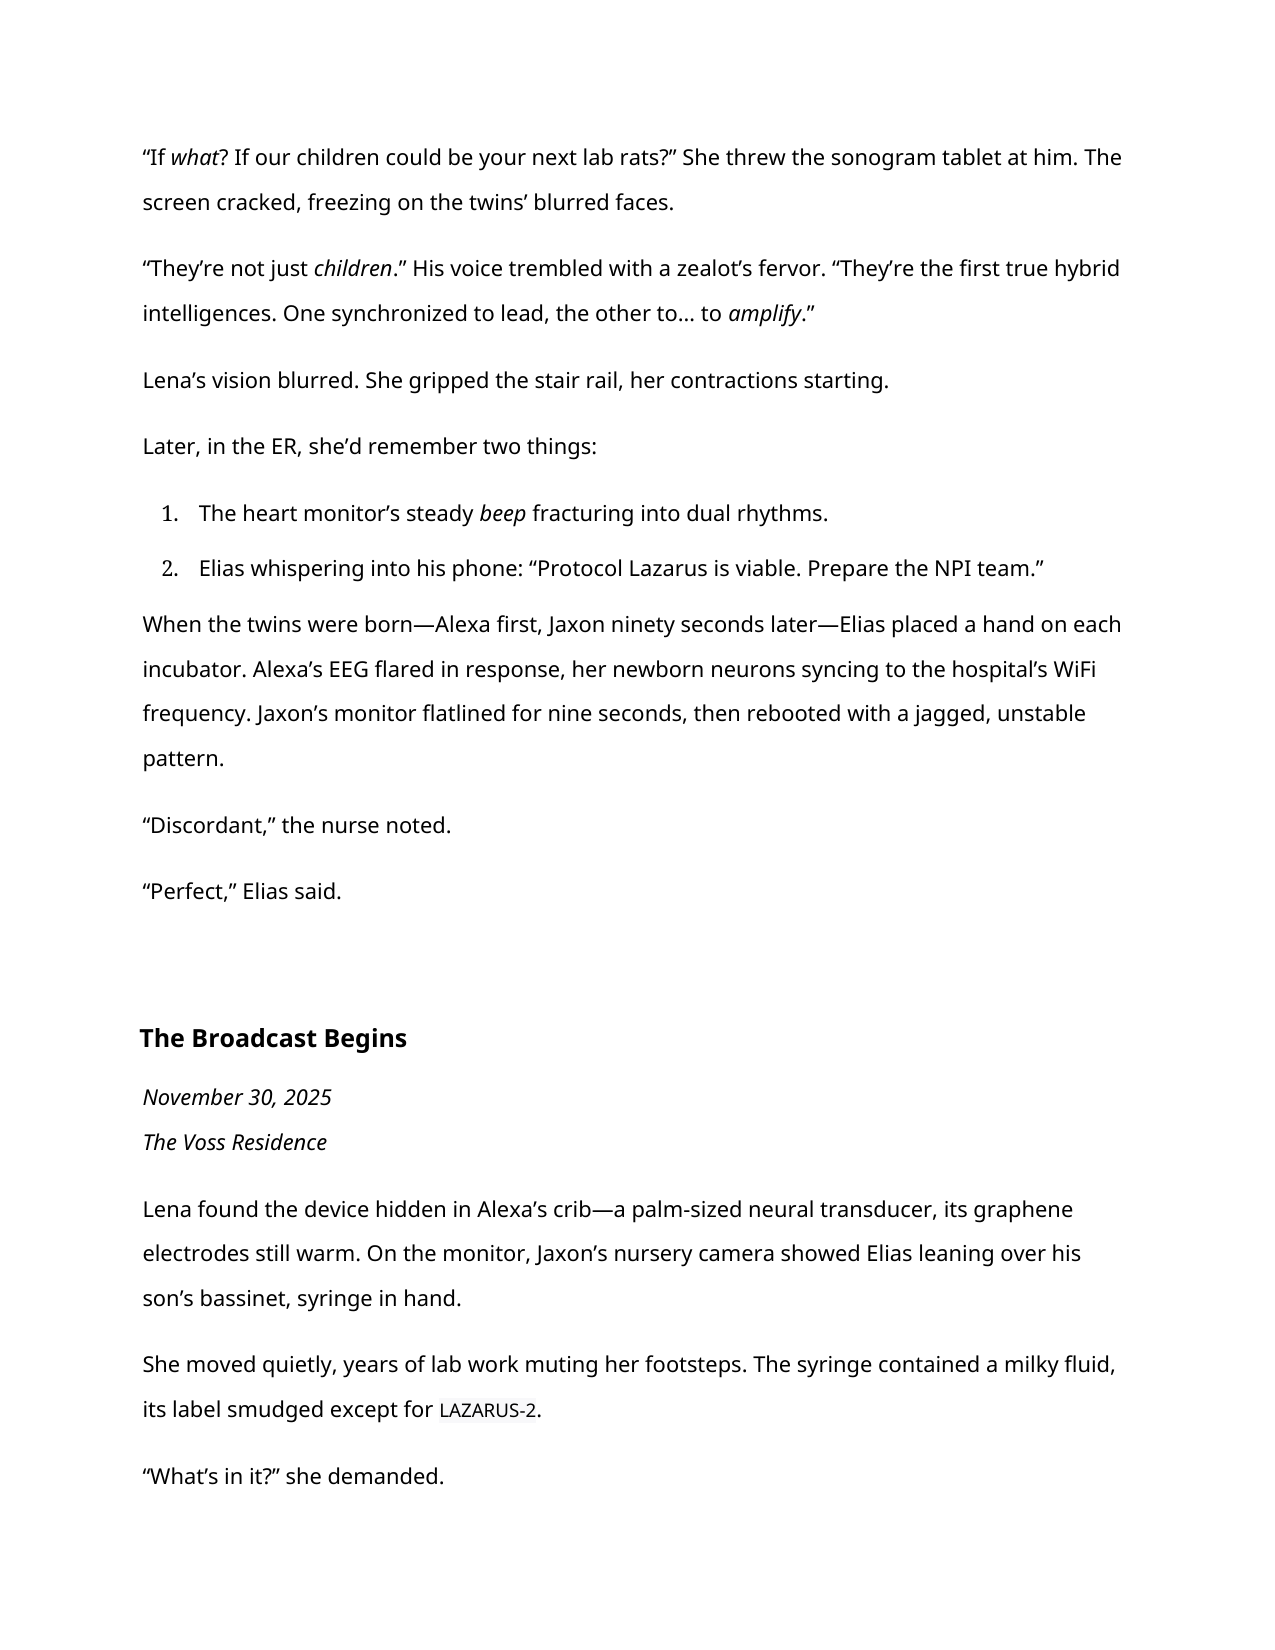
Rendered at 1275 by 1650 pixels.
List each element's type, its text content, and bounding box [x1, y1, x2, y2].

text “If what? If our children could be your next lab rats?” She threw the sonogram tablet at him. The screen cracked, freezing on the twins’ blurred faces. [142, 142, 1133, 217]
text Lena’s vision blurred. She gripped the stair rail, her contractions starting. [142, 365, 1133, 394]
list Elias whispering into his phone: “Protocol Lazarus is viable. Prepare the NPI team.” [161, 553, 1133, 583]
text “They’re not just children.” His voice trembled with a zealot’s fervor. “They’re the first true hybrid intelligences. One synchronized to lead, the other to… to amplify.” [142, 253, 1133, 328]
text “Discordant,” the nurse noted. [142, 810, 1133, 839]
text Lena found the device hidden in Alexa’s crib—a palm-sized neural transducer, its graphene electrodes still warm. On the monitor, Jaxon’s nursery camera showed Elias leaning over his son’s bassinet, syringe in hand. [142, 1193, 1133, 1313]
text “What’s in it?” she demanded. [142, 1461, 1133, 1491]
list The heart monitor’s steady beep fracturing into dual rhythms. [161, 498, 1133, 528]
text When the twins were born—Alexa first, Jaxon ninety seconds later—Elias placed a hand on each incubator. Alexa’s EEG flared in response, her newborn neurons syncing to the hospital’s WiFi frequency. Jaxon’s monitor flatlined for nine seconds, then rebooted with a jagged, unstable pattern. [142, 609, 1133, 773]
text Later, in the ER, she’d remember two things: [142, 431, 1133, 461]
text She moved quietly, years of lab work muting her footsteps. The syringe contained a milky fluid, its label smudged except for LAZARUS-2. [142, 1349, 1133, 1424]
text The Broadcast Begins [139, 1020, 1133, 1054]
text “Perfect,” Elias said. [142, 876, 1133, 906]
text November 30, 2025 The Voss Residence [142, 1082, 1133, 1157]
